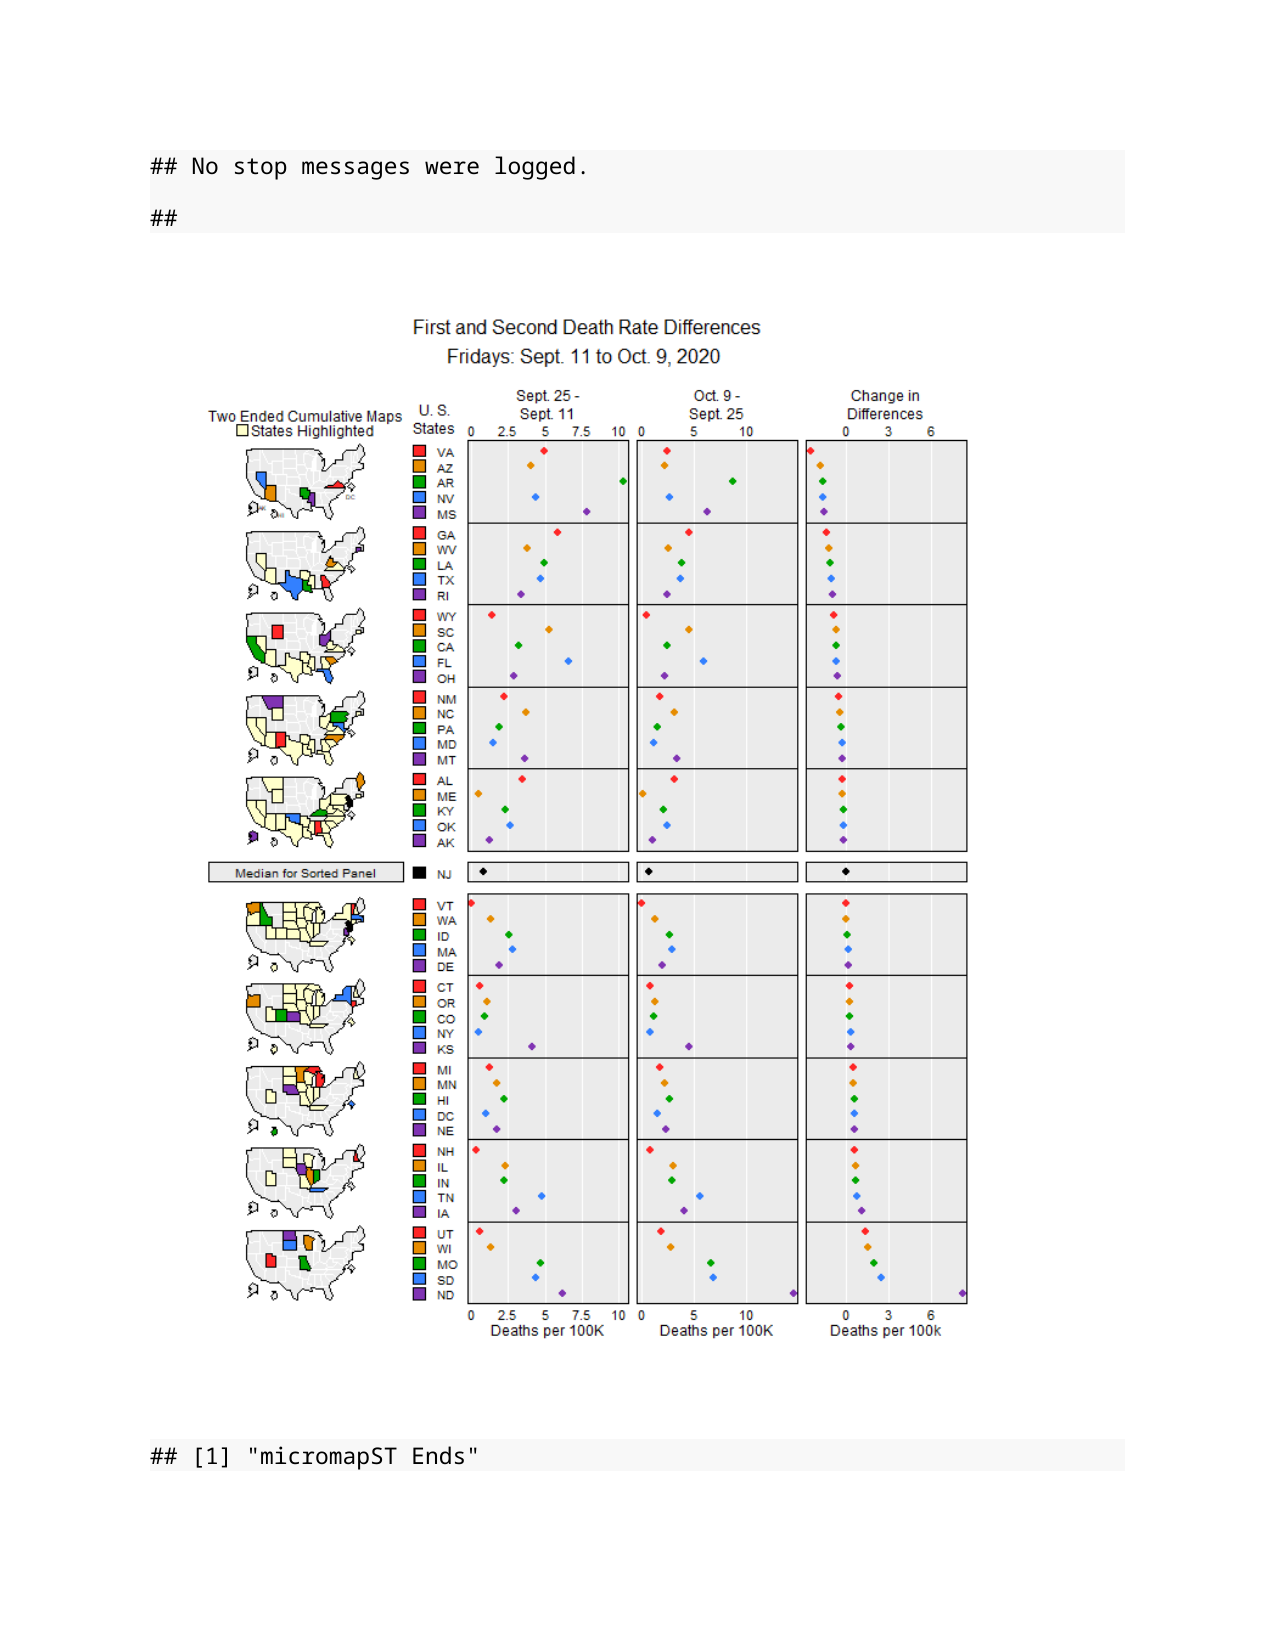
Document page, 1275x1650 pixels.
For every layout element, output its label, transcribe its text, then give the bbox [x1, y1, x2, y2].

text ## No stop messages were logged. [150, 150, 1125, 181]
picture [150, 254, 1025, 1421]
text ## [150, 202, 1125, 233]
text ## [1] "micromapST Ends" [150, 1439, 1125, 1471]
